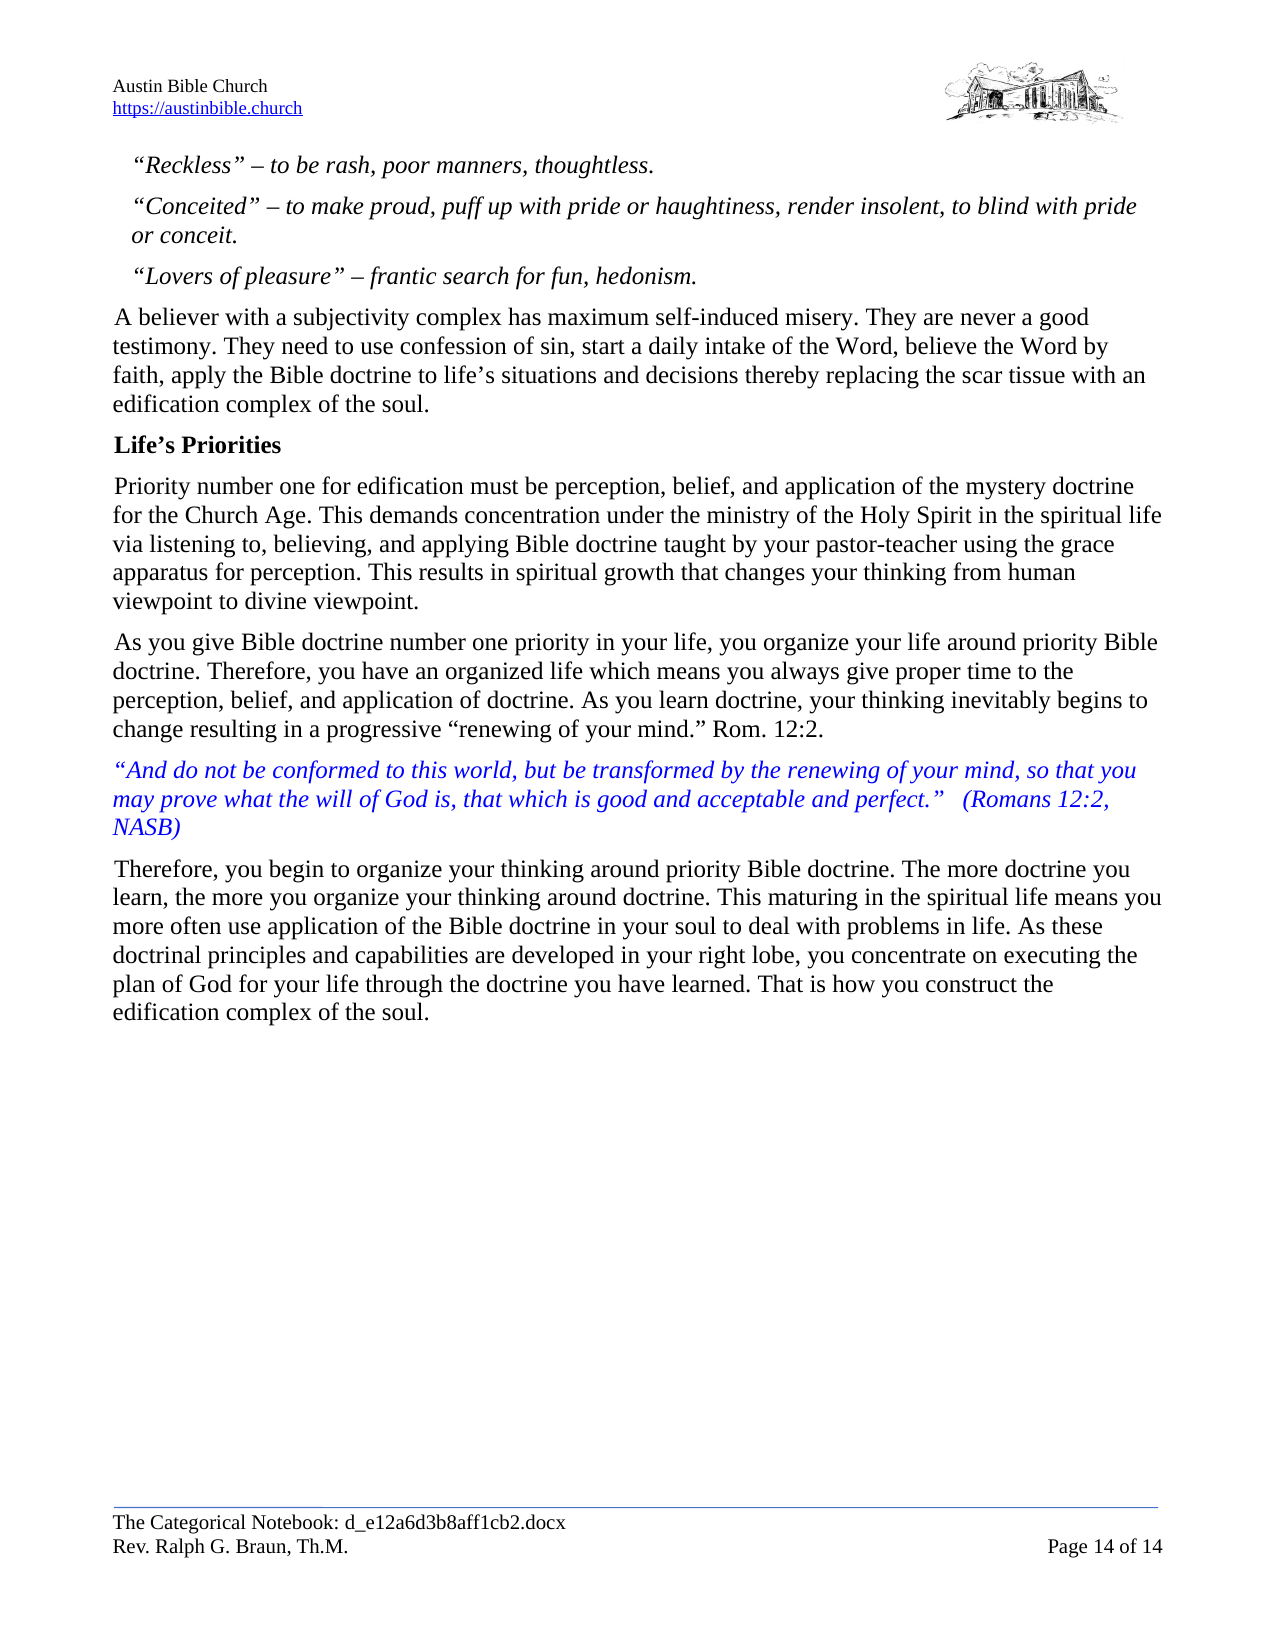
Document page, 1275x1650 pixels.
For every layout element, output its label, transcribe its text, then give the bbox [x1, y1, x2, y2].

text A believer with a subjectivity complex has maximum self-induced misery. They are never a good testimony. They need to use confession of sin, start a daily intake of the Word, believe the Word by faith, apply the Bible doctrine to life’s situations and decisions thereby replacing the scar tissue with an edification complex of the soul. [112, 302, 1162, 417]
text “And do not be conformed to this world, but be transformed by the renewing of your mind, so that you may prove what the will of God is, that which is good and acceptable and perfect.” (Romans 12:2, NASB) [112, 755, 1162, 841]
text “Lovers of pleasure” – frantic search for fun, hedonism. [131, 261, 1162, 290]
text “Reckless” – to be rash, poor manners, thoughtless. [131, 150, 1162, 179]
picture [944, 58, 1124, 125]
text Therefore, you begin to organize your thinking around priority Bible doctrine. The more doctrine you learn, the more you organize your thinking around doctrine. This maturing in the spiritual life means you more often use application of the Bible doctrine in your soul to deal with problems in life. As these doctrinal principles and capabilities are developed in your right lobe, you concentrate on executing the plan of God for your life through the doctrine you have learned. That is how you construct the edification complex of the soul. [112, 854, 1162, 1026]
text Priority number one for edification must be perception, belief, and application of the mystery doctrine for the Church Age. This demands concentration under the ministry of the Holy Spirit in the spiritual life via listening to, believing, and applying Bible doctrine taught by your pastor-teacher using the grace apparatus for perception. This results in spiritual growth that changes your thinking from human viewpoint to divine viewpoint. [112, 471, 1162, 615]
text Life’s Priorities [112, 430, 1162, 459]
text As you give Bible doctrine number one priority in your life, you organize your life around priority Bible doctrine. Therefore, you have an organized life which means you always give proper time to the perception, belief, and application of doctrine. As you learn doctrine, your thinking inevitably begins to change resulting in a progressive “renewing of your mind.” Rom. 12:2. [112, 627, 1162, 742]
text “Conceited” – to make proud, puff up with pride or haughtiness, render insolent, to blind with pride or conceit. [131, 191, 1162, 249]
